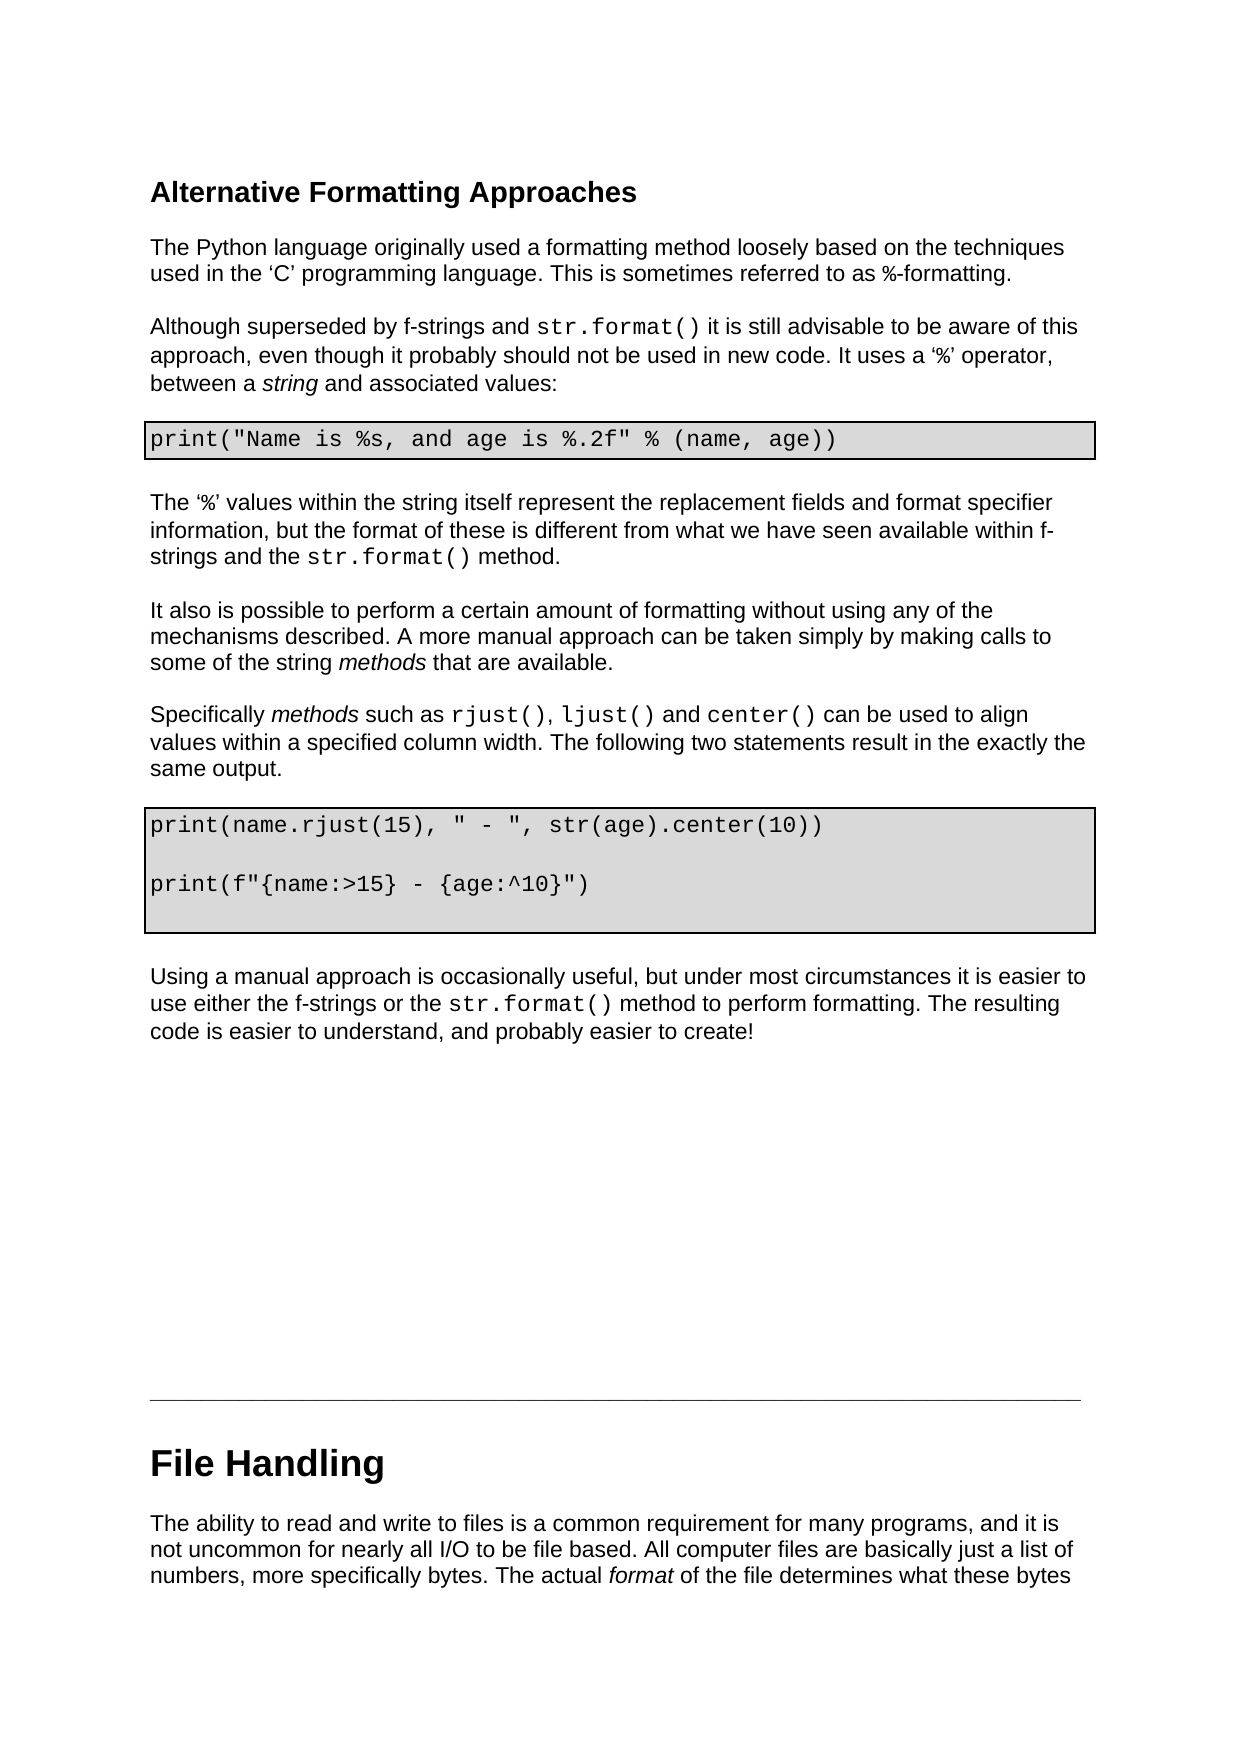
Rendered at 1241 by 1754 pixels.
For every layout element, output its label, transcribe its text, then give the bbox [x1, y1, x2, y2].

text Using a manual approach is occasionally useful, but under most circumstances it is easier to use either the f-strings or the str.format() method to perform formatting. The resulting code is easier to understand, and probably easier to create! [150, 963, 1090, 1044]
text The Python language originally used a formatting method loosely based on the techniques used in the ‘C’ programming language. This is sometimes referred to as %-formatting. [150, 233, 1090, 288]
text _________________________________________________________________________ [150, 1377, 1090, 1404]
text Although superseded by f-strings and str.format() it is still advisable to be aware of this approach, even though it probably should not be used in new code. It uses a ‘%’ operator, between a string and associated values: [150, 313, 1090, 396]
text print(name.rjust(15), " - ", str(age).center(10)) [146, 809, 1094, 836]
text The ‘%’ values within the string itself represent the replacement fields and format specifier information, but the format of these is different from what we have seen available within f-strings and the str.format() method. [150, 488, 1090, 572]
text print(f"{name:>15} - {age:^10}") [146, 866, 1094, 896]
text Alternative Formatting Approaches [150, 175, 1090, 208]
text print("Name is %s, and age is %.2f" % (name, age)) [146, 423, 1094, 458]
text Specifically methods such as rjust(), ljust() and center() can be used to align values within a specified column width. The following two statements result in the exactly the same output. [150, 701, 1090, 782]
subtitle File Handling [150, 1441, 1090, 1484]
text It also is possible to perform a certain amount of formatting without using any of the mechanisms described. A more manual approach can be taken simply by making calls to some of the string methods that are available. [150, 597, 1090, 676]
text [150, 1509, 1090, 1588]
